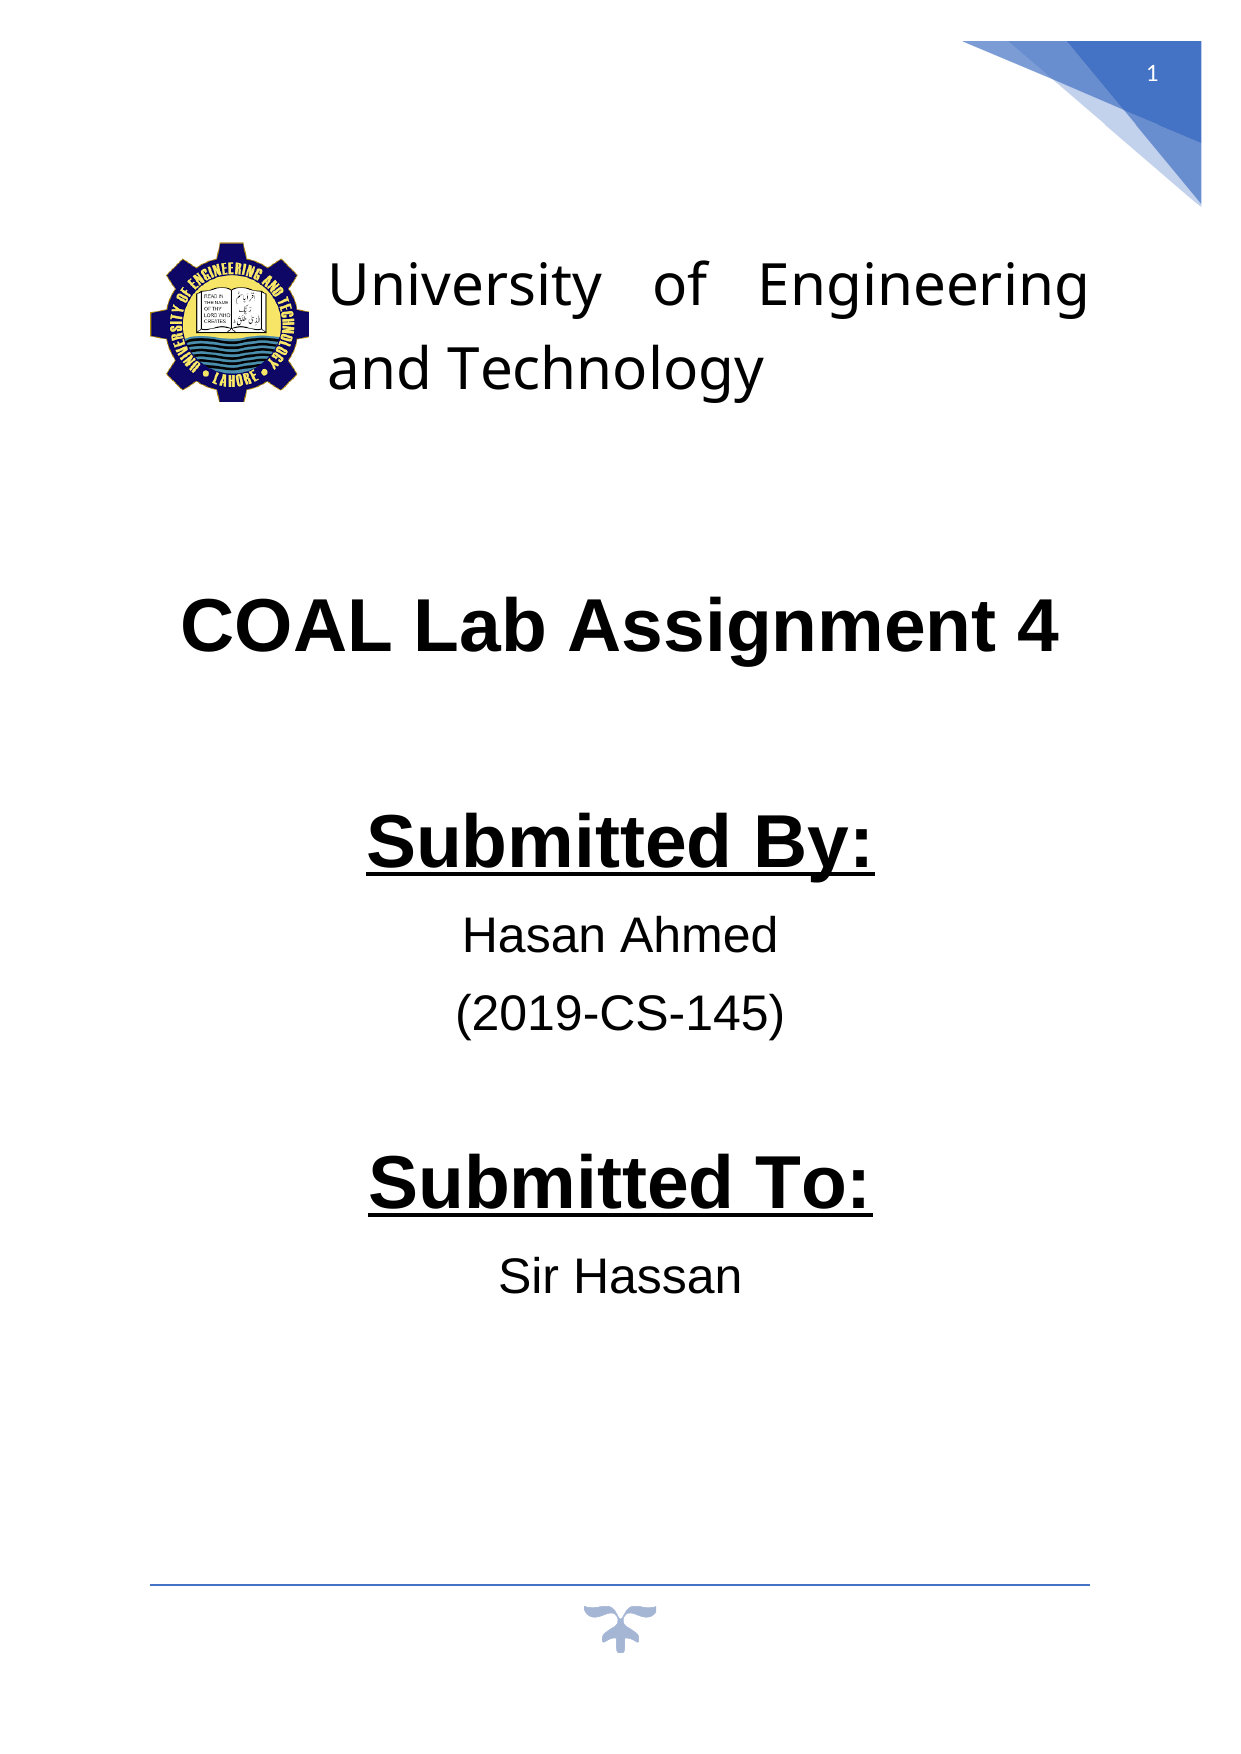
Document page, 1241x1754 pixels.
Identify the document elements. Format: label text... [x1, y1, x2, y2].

picture [962, 41, 1202, 207]
text University of Engineering and Technology [150, 243, 1090, 406]
text (2019-CS-145) [150, 983, 1090, 1040]
text Submitted By: [150, 797, 1090, 883]
text Sir Hassan [150, 1246, 1090, 1304]
text COAL Lab Assignment 4 [150, 581, 1090, 667]
text Hasan Ahmed [150, 905, 1090, 963]
text Submitted To: [150, 1138, 1090, 1224]
picture [150, 242, 309, 402]
